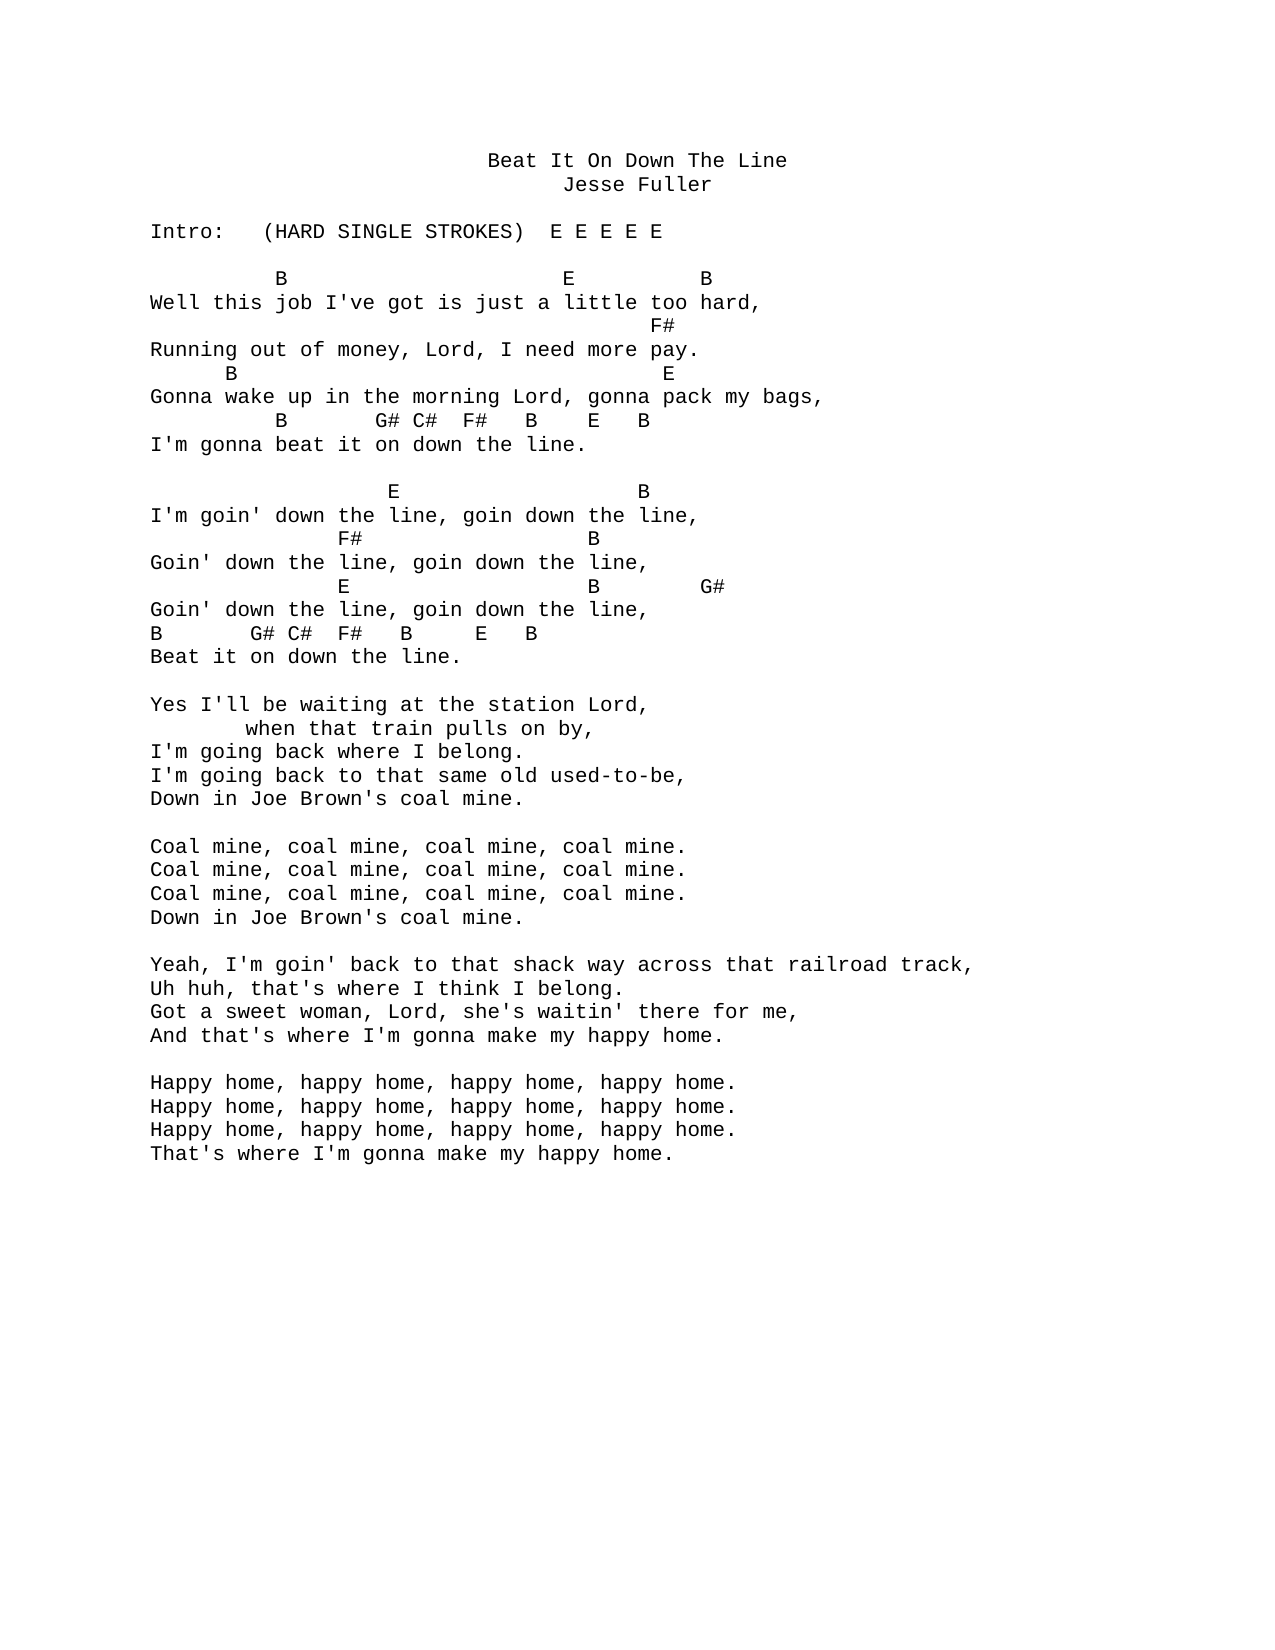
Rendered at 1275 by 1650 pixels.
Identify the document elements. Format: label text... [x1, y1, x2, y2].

text I'm going back where I belong. [150, 741, 1125, 765]
text Well this job I've got is just a little too hard, [150, 292, 1125, 316]
text Yeah, I'm goin' back to that shack way across that railroad track, [150, 954, 1125, 978]
text I'm goin' down the line, goin down the line, [150, 505, 1125, 528]
text when that train pulls on by, [150, 717, 1125, 741]
text Down in Joe Brown's coal mine. [150, 907, 1125, 930]
text Coal mine, coal mine, coal mine, coal mine. [150, 859, 1125, 883]
text Intro: (HARD SINGLE STROKES) E E E E E [150, 221, 1125, 244]
text I'm gonna beat it on down the line. [150, 434, 1125, 457]
text Happy home, happy home, happy home, happy home. [150, 1119, 1125, 1143]
text B G# C# F# B E B [150, 410, 1125, 434]
text Yes I'll be waiting at the station Lord, [150, 694, 1125, 717]
text Goin' down the line, goin down the line, [150, 552, 1125, 576]
text And that's where I'm gonna make my happy home. [150, 1025, 1125, 1048]
text B G# C# F# B E B [150, 623, 1125, 647]
text E B [150, 481, 1125, 505]
text E B G# [150, 576, 1125, 599]
text F# B [150, 528, 1125, 552]
text Beat It On Down The Line [150, 150, 1125, 174]
text Beat it on down the line. [150, 647, 1125, 670]
text F# [150, 316, 1125, 339]
text Down in Joe Brown's coal mine. [150, 788, 1125, 812]
text Happy home, happy home, happy home, happy home. [150, 1072, 1125, 1096]
text Got a sweet woman, Lord, she's waitin' there for me, [150, 1001, 1125, 1025]
text Coal mine, coal mine, coal mine, coal mine. [150, 836, 1125, 859]
text B E [150, 363, 1125, 386]
text That's where I'm gonna make my happy home. [150, 1143, 1125, 1167]
text Coal mine, coal mine, coal mine, coal mine. [150, 883, 1125, 907]
text Jesse Fuller [150, 174, 1125, 197]
text Goin' down the line, goin down the line, [150, 599, 1125, 623]
text Uh huh, that's where I think I belong. [150, 978, 1125, 1001]
text Gonna wake up in the morning Lord, gonna pack my bags, [150, 386, 1125, 410]
text B E B [150, 268, 1125, 292]
text I'm going back to that same old used-to-be, [150, 765, 1125, 788]
text Happy home, happy home, happy home, happy home. [150, 1096, 1125, 1119]
text Running out of money, Lord, I need more pay. [150, 339, 1125, 363]
